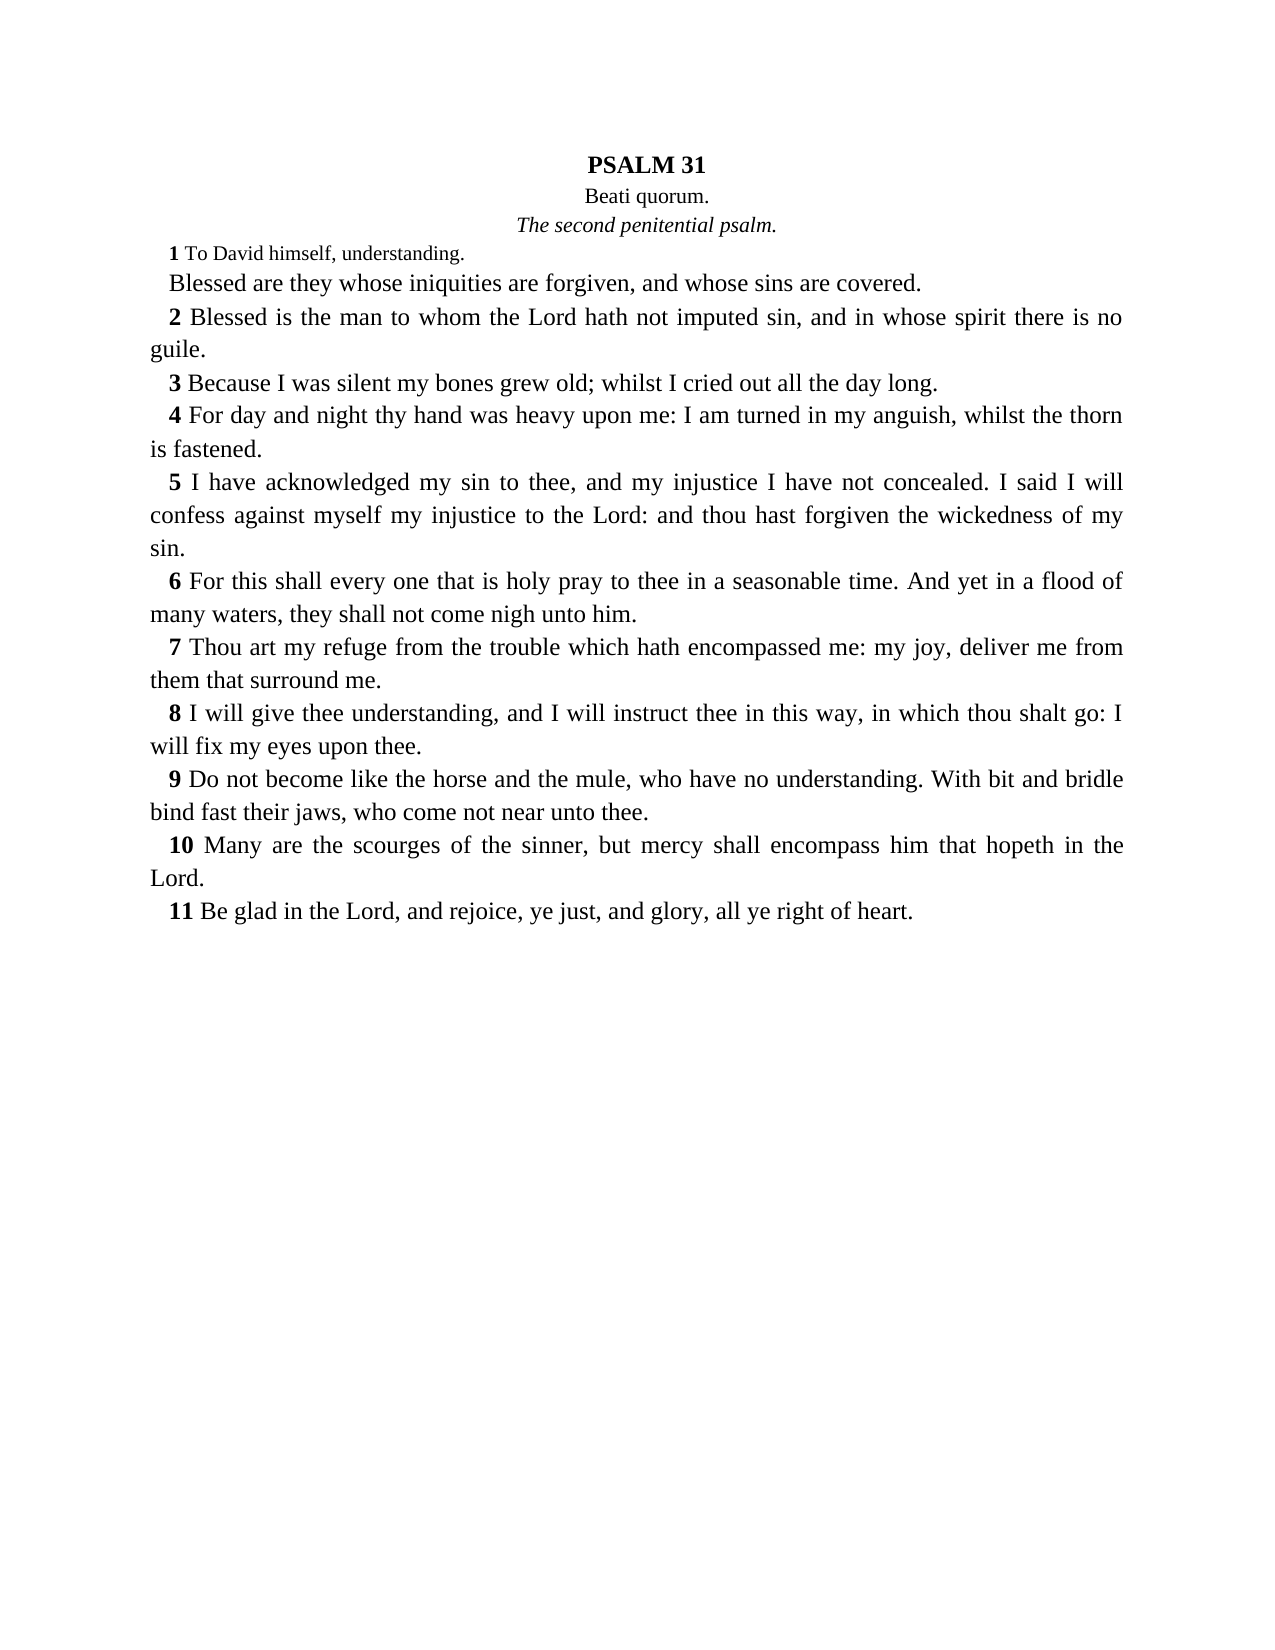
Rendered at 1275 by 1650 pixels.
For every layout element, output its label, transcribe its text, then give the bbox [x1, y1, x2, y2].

text 11 Be glad in the Lord, and rejoice, ye just, and glory, all ye right of heart. [150, 896, 1125, 925]
text 4 For day and night thy hand was heavy upon me: I am turned in my anguish, whilst the thorn is fastened. [150, 401, 1125, 462]
text 2 Blessed is the man to whom the Lord hath not imputed sin, and in whose spirit there is no guile. [150, 302, 1125, 363]
text 10 Many are the scourges of the sinner, but mercy shall encompass him that hopeth in the Lord. [150, 830, 1125, 892]
text PSALM 31 [150, 150, 1125, 179]
text 7 Thou art my refuge from the trouble which hath encompassed me: my joy, deliver me from them that surround me. [150, 632, 1125, 693]
text 1 To David himself, understanding. [150, 241, 1125, 265]
text 5 I have acknowledged my sin to thee, and my injustice I have not concealed. I said I will confess against myself my injustice to the Lord: and thou hast forgiven the wickedness of my sin. [150, 467, 1125, 561]
text 8 I will give thee understanding, and I will instruct thee in this way, in which thou shalt go: I will fix my eyes upon thee. [150, 698, 1125, 759]
text Blessed are they whose iniquities are forgiven, and whose sins are covered. [150, 268, 1125, 297]
text 3 Because I was silent my bones grew old; whilst I cried out all the day long. [150, 368, 1125, 396]
text The second penitential psalm. [150, 212, 1125, 237]
text 9 Do not become like the horse and the mule, who have no understanding. With bit and bridle bind fast their jaws, who come not near unto thee. [150, 764, 1125, 826]
text 6 For this shall every one that is holy pray to thee in a seasonable time. And yet in a flood of many waters, they shall not come nigh unto him. [150, 566, 1125, 627]
text Beati quorum. [150, 183, 1125, 208]
